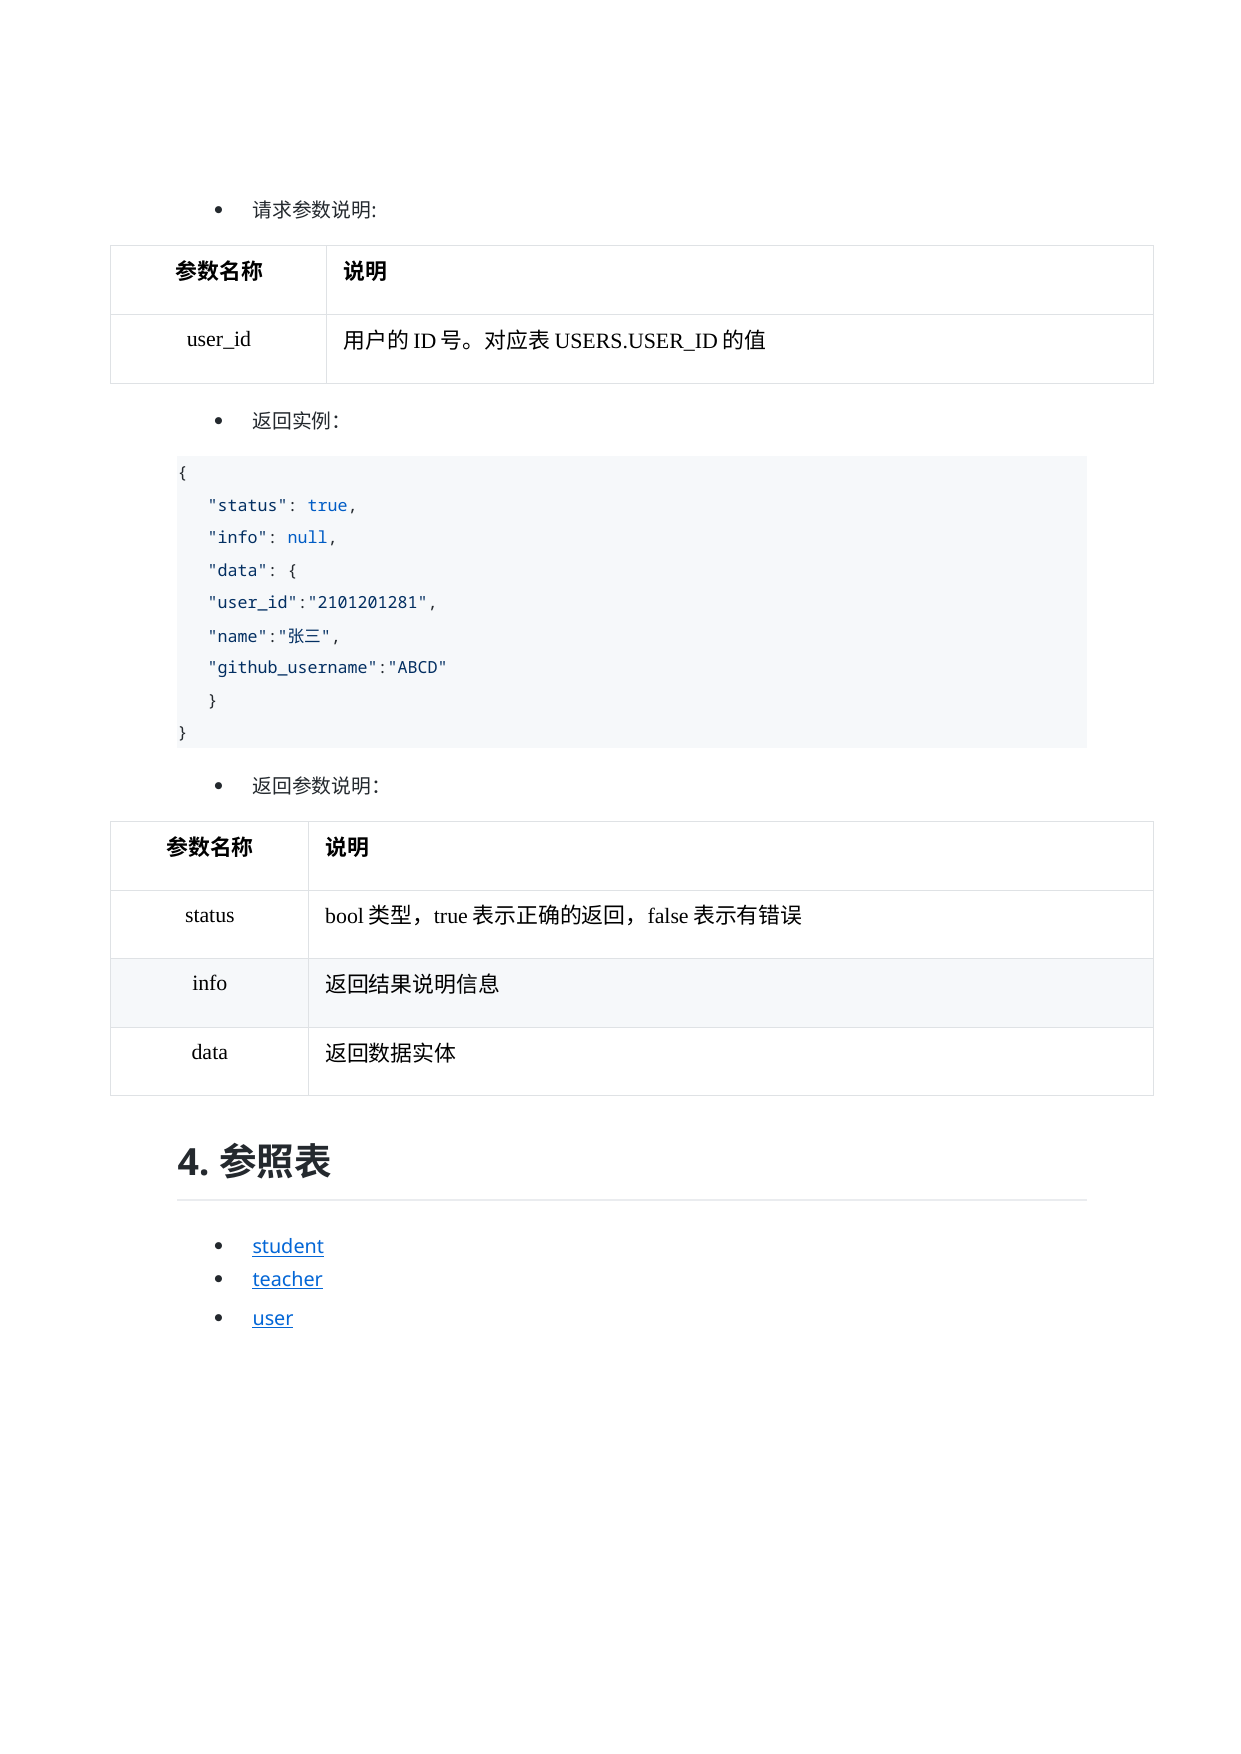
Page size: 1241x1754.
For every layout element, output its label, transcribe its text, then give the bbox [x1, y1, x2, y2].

list teacher [215, 1262, 1087, 1295]
table_header 参数名称 [111, 246, 326, 314]
list 返回参数说明： [215, 768, 1087, 801]
list user [215, 1301, 1087, 1333]
text } [177, 683, 1087, 716]
table_header 参数名称 [111, 822, 308, 889]
table_cell info [111, 959, 308, 1027]
text "name":"张三", [177, 618, 1087, 651]
table_cell status [111, 891, 308, 958]
subtitle 4. 参照表 [177, 1126, 1087, 1199]
list student [215, 1230, 1087, 1262]
table_header 说明 [309, 822, 1153, 889]
table_header 说明 [327, 246, 1153, 314]
text } [177, 716, 1087, 748]
text "status": true, [177, 488, 1087, 521]
list 请求参数说明: [215, 193, 1087, 225]
text "data": { [177, 553, 1087, 586]
text { [177, 456, 1087, 488]
text "user_id":"2101201281", [177, 586, 1087, 618]
text "info": null, [177, 521, 1087, 553]
text "github_username":"ABCD" [177, 651, 1087, 683]
table_cell bool类型，true表示正确的返回，false表示有错误 [309, 891, 1153, 958]
table_cell 返回结果说明信息 [309, 959, 1153, 1027]
table_cell 用户的ID号。对应表USERS.USER_ID的值 [327, 315, 1153, 382]
list 返回实例： [215, 403, 1087, 436]
table_cell data [111, 1028, 308, 1095]
table_cell 返回数据实体 [309, 1028, 1153, 1095]
table_cell user_id [111, 315, 326, 382]
